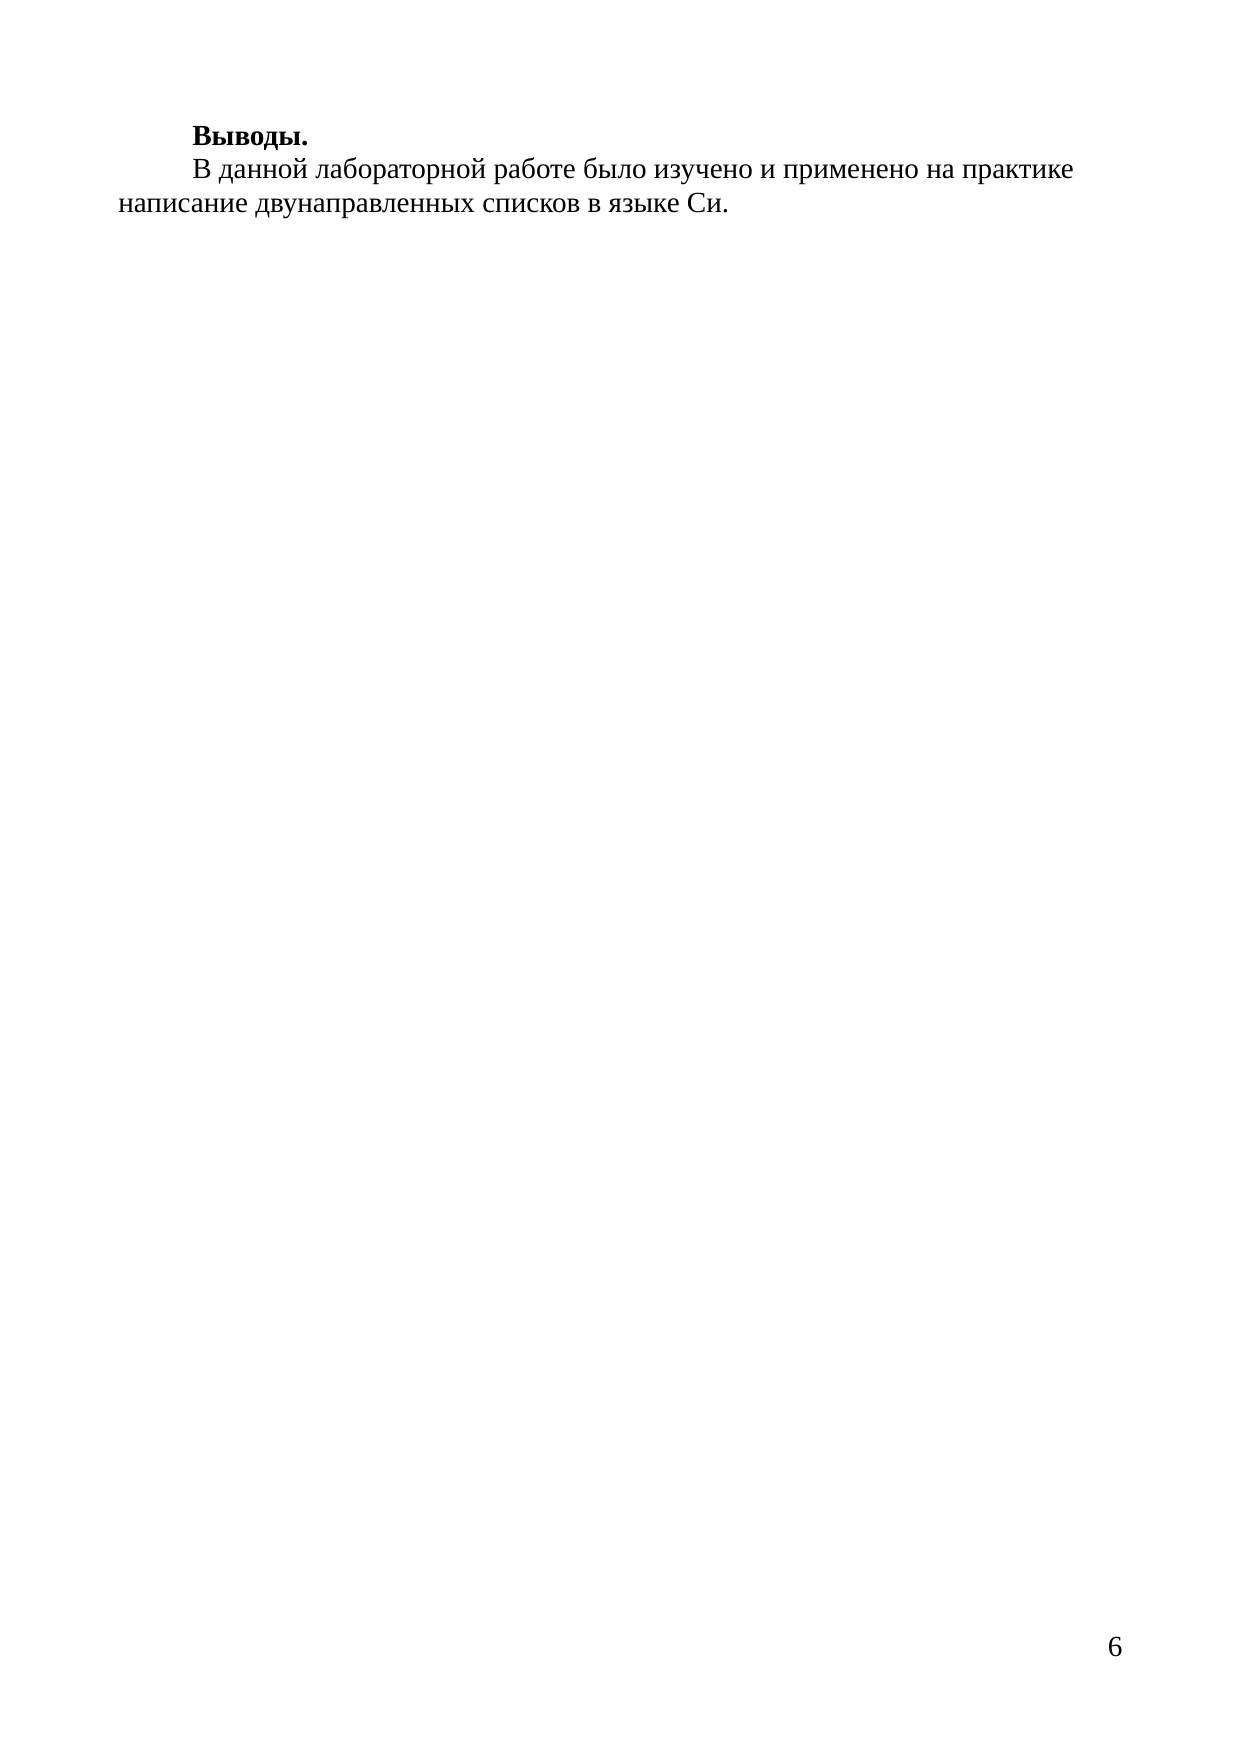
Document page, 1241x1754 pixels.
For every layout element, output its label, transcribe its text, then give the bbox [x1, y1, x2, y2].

text В данной лабораторной работе было изучено и применено на практике написание двунаправленных списков в языке Си. [118, 152, 1122, 219]
subtitle Выводы. [118, 118, 1122, 152]
